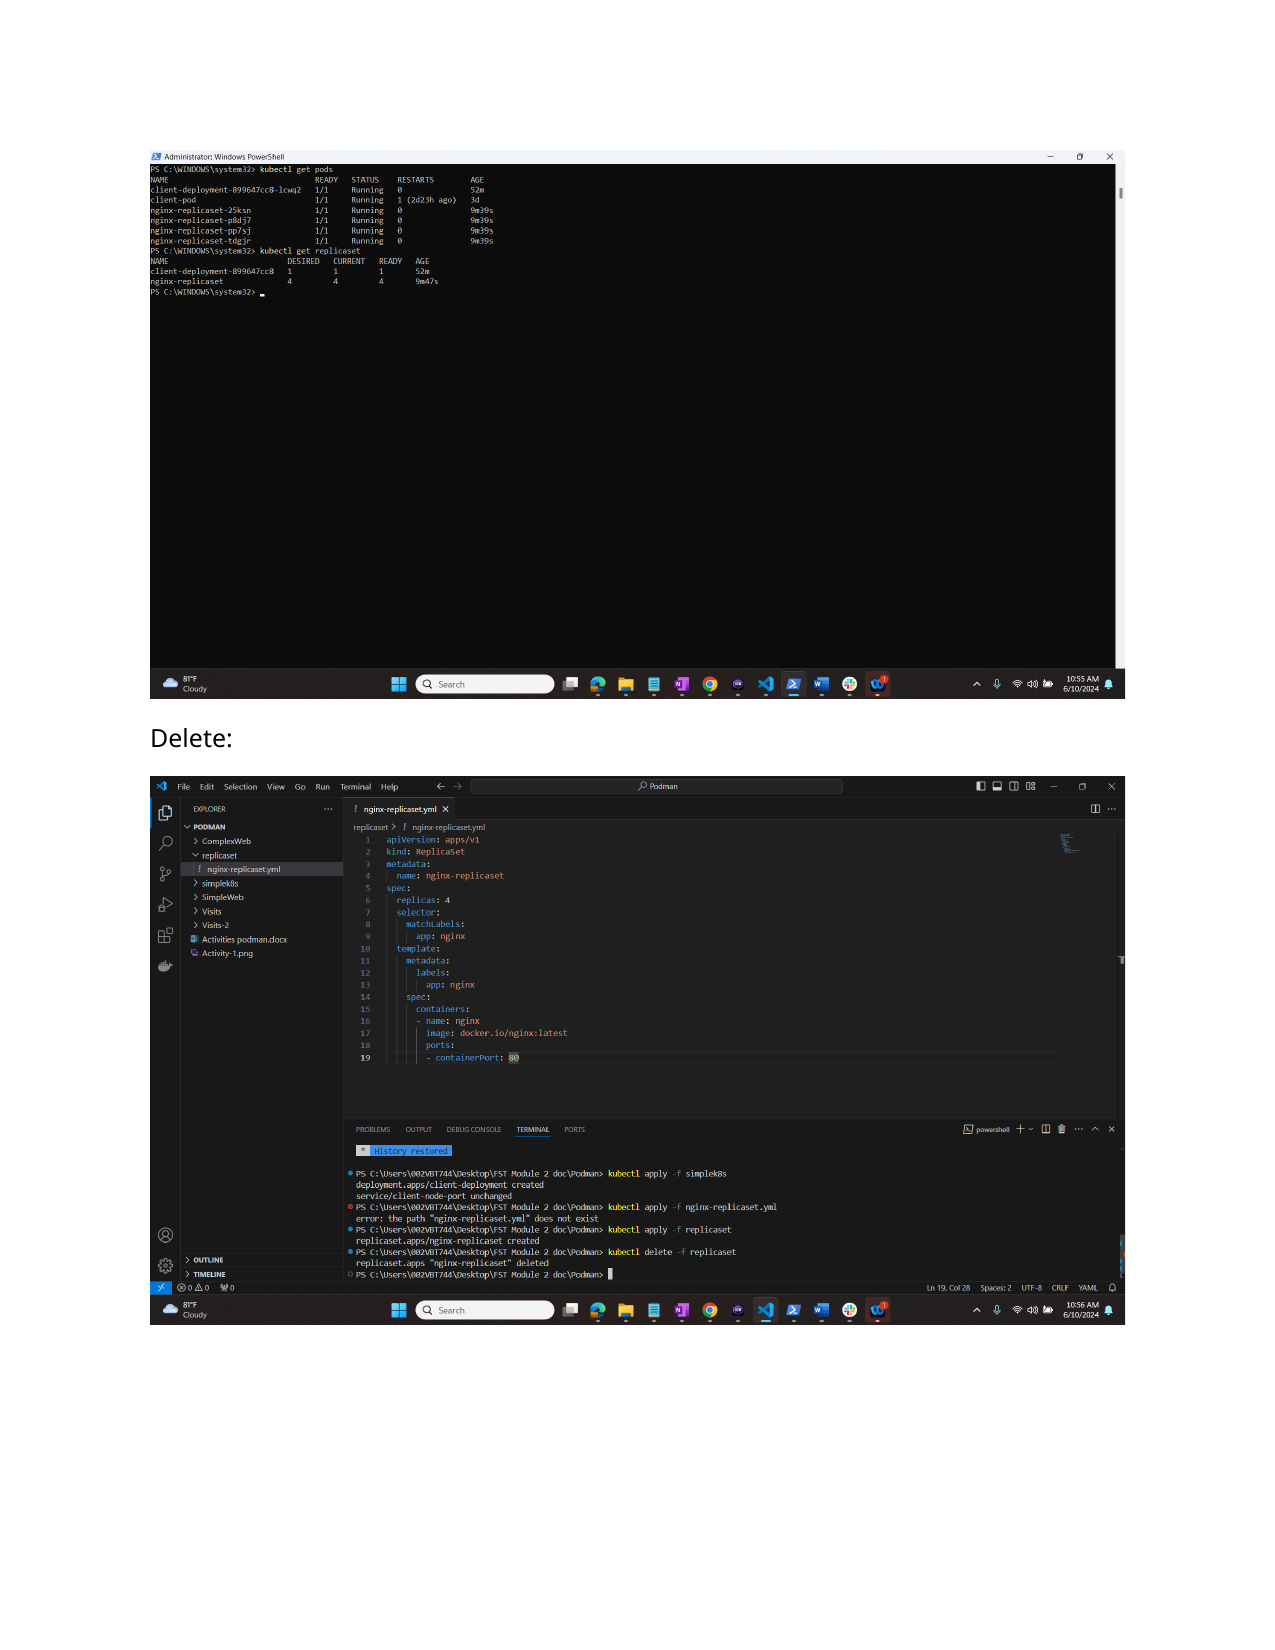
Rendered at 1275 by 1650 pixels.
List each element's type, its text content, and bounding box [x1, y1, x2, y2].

picture [150, 776, 1125, 1325]
text Delete: [150, 720, 1125, 754]
picture [150, 150, 1125, 699]
